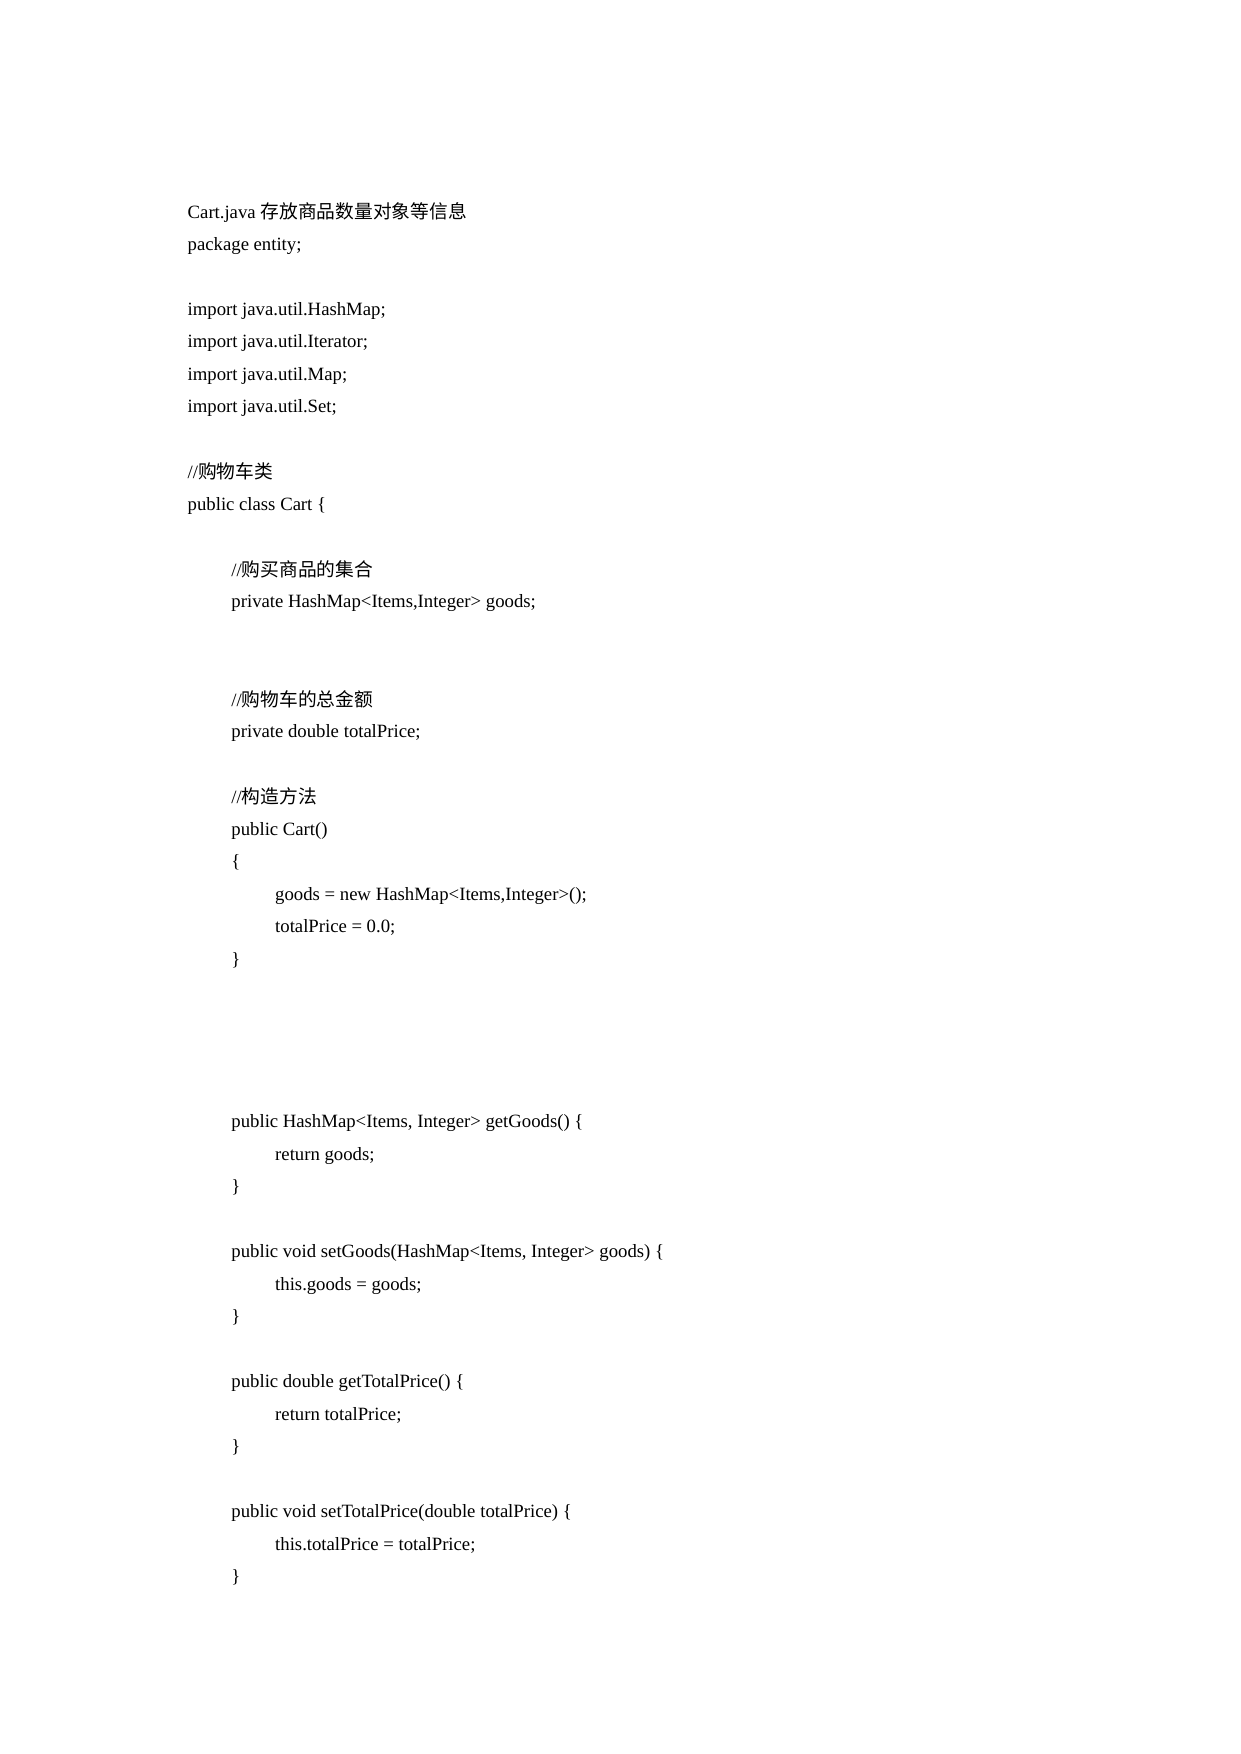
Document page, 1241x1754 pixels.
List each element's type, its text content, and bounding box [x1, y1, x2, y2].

text } [187, 1299, 1053, 1332]
text public void setGoods(HashMap<Items, Integer> goods) { [187, 1234, 1053, 1267]
text private double totalPrice; [187, 714, 1053, 747]
text totalPrice = 0.0; [187, 909, 1053, 942]
text } [187, 1429, 1053, 1462]
text package entity; [187, 227, 1053, 259]
text return totalPrice; [187, 1397, 1053, 1429]
text } [187, 1559, 1053, 1592]
text public double getTotalPrice() { [187, 1364, 1053, 1397]
text public Cart() [187, 812, 1053, 844]
text goods = new HashMap<Items,Integer>(); [187, 877, 1053, 909]
text //购物车类 [187, 454, 1053, 487]
text { [187, 844, 1053, 877]
text //构造方法 [187, 779, 1053, 812]
text //购物车的总金额 [187, 682, 1053, 714]
text import java.util.Set; [187, 389, 1053, 422]
text import java.util.Map; [187, 357, 1053, 389]
text } [187, 1169, 1053, 1202]
text Cart.java 存放商品数量对象等信息 [187, 194, 1053, 227]
text public void setTotalPrice(double totalPrice) { [187, 1494, 1053, 1527]
text this.goods = goods; [187, 1267, 1053, 1299]
text import java.util.HashMap; [187, 292, 1053, 324]
text public HashMap<Items, Integer> getGoods() { [187, 1104, 1053, 1137]
text } [187, 942, 1053, 974]
text import java.util.Iterator; [187, 324, 1053, 357]
text this.totalPrice = totalPrice; [187, 1527, 1053, 1559]
text public class Cart { [187, 487, 1053, 519]
text private HashMap<Items,Integer> goods; [187, 584, 1053, 617]
text //购买商品的集合 [187, 552, 1053, 584]
text return goods; [187, 1137, 1053, 1169]
